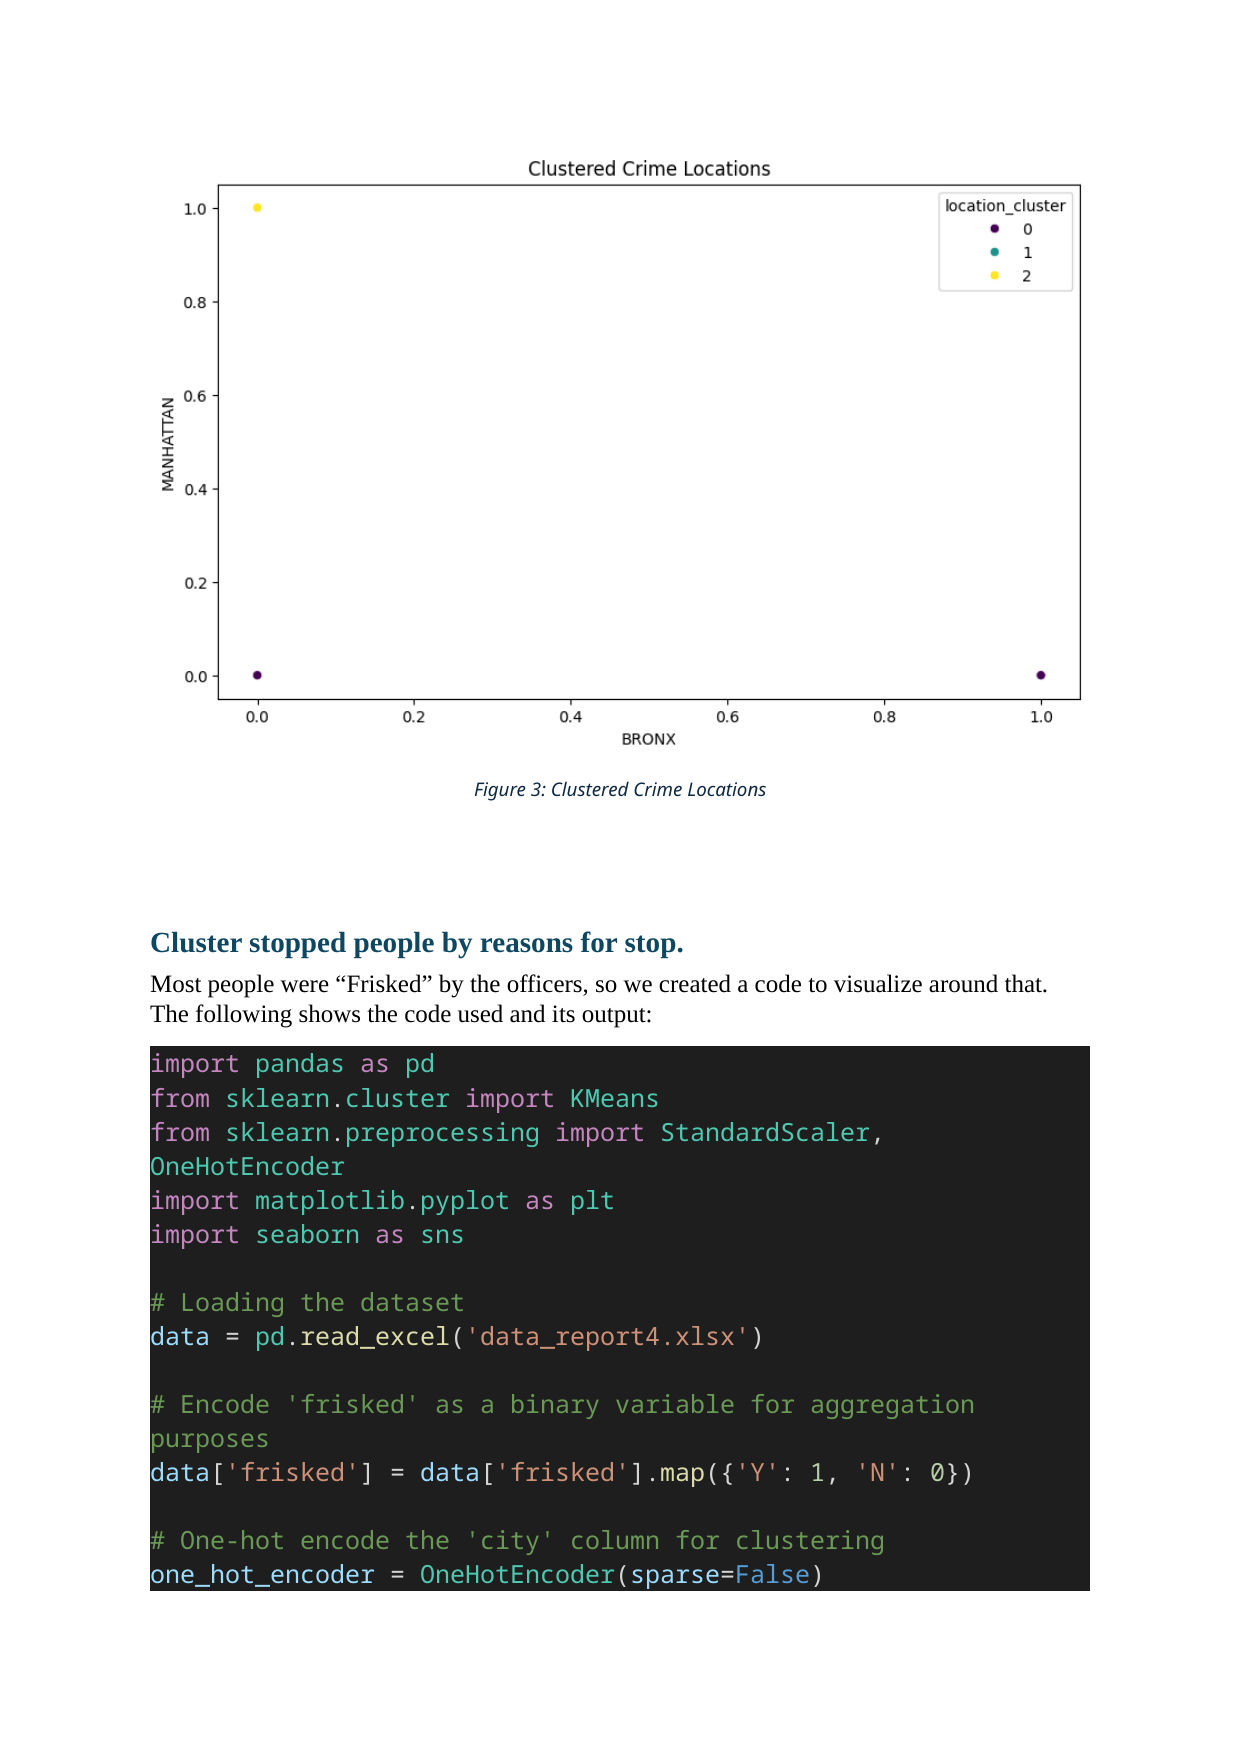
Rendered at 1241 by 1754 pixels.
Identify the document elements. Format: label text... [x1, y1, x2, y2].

text import seaborn as sns [150, 1216, 1090, 1251]
text Most people were “Frisked” by the officers, so we created a code to visualize around that. The following shows the code used and its output: [150, 969, 1090, 1028]
text # Loading the dataset [150, 1284, 1090, 1319]
text data = pd.read_excel('data_report4.xlsx') [150, 1319, 1090, 1353]
text from sklearn.cluster import KMeans [150, 1080, 1090, 1114]
text # Encode 'frisked' as a binary variable for aggregation purposes [150, 1387, 1090, 1455]
text # One-hot encode the 'city' column for clustering [150, 1523, 1090, 1557]
text import pandas as pd [150, 1046, 1090, 1080]
picture [150, 150, 1091, 758]
text from sklearn.preprocessing import StandardScaler, OneHotEncoder [150, 1114, 1090, 1182]
subtitle Cluster stopped people by reasons for stop. [150, 925, 1090, 958]
text data['frisked'] = data['frisked'].map({'Y': 1, 'N': 0}) [150, 1455, 1090, 1489]
text one_hot_encoder = OneHotEncoder(sparse=False) [150, 1557, 1090, 1591]
text import matplotlib.pyplot as plt [150, 1182, 1090, 1216]
